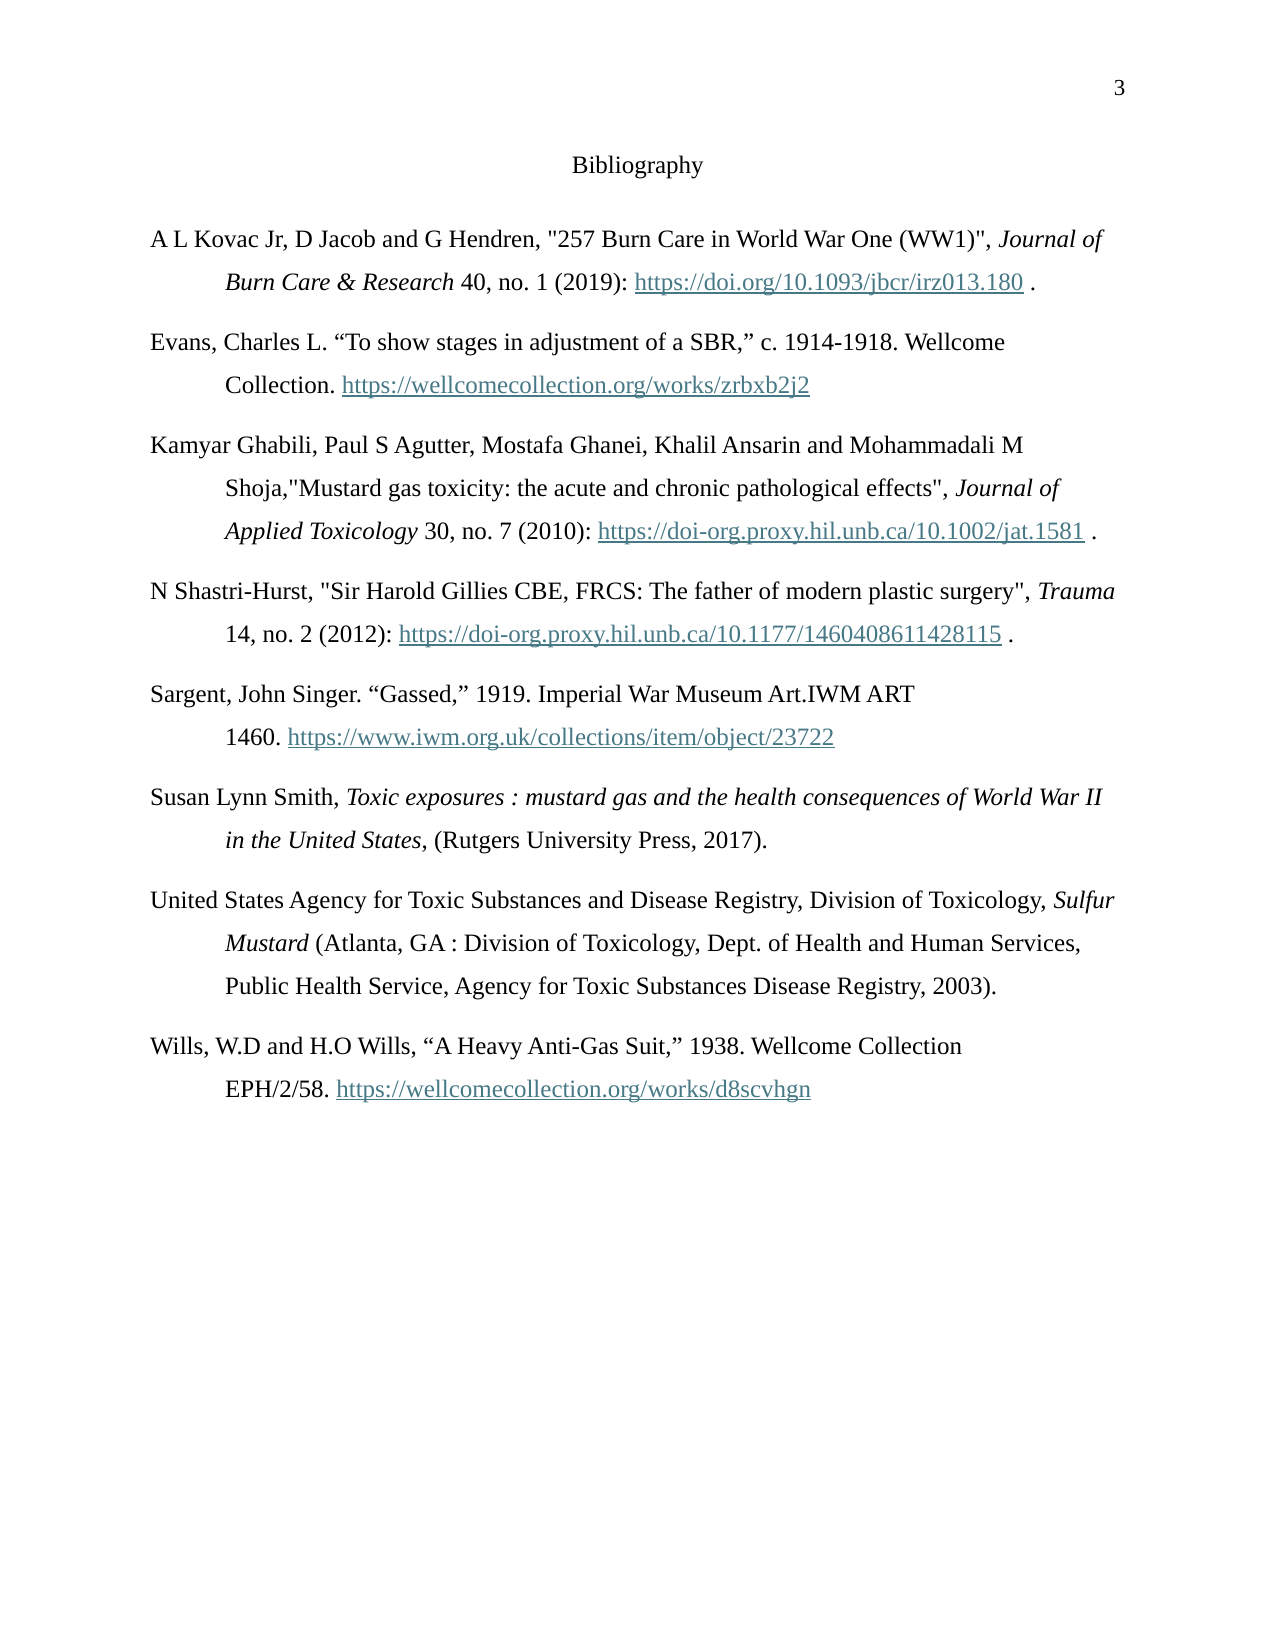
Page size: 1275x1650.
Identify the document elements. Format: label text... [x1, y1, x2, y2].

text Kamyar Ghabili, Paul S Agutter, Mostafa Ghanei, Khalil Ansarin and Mohammadali M Shoja,"Mustard gas toxicity: the acute and chronic pathological effects", Journal of Applied Toxicology 30, no. 7 (2010): https://doi-org.proxy.hil.unb.ca/10.1002/jat.1581 . [150, 430, 1125, 545]
text United States Agency for Toxic Substances and Disease Registry, Division of Toxicology, Sulfur Mustard (Atlanta, GA : Division of Toxicology, Dept. of Health and Human Services, Public Health Service, Agency for Toxic Substances Disease Registry, 2003). [150, 885, 1125, 1000]
text A L Kovac Jr, D Jacob and G Hendren, "257 Burn Care in World War One (WW1)", Journal of Burn Care & Research 40, no. 1 (2019): https://doi.org/10.1093/jbcr/irz013.180 . [150, 224, 1125, 296]
text Susan Lynn Smith, Toxic exposures : mustard gas and the health consequences of World War II in the United States, (Rutgers University Press, 2017). [150, 782, 1125, 854]
text Bibliography [150, 150, 1125, 179]
text Evans, Charles L. “To show stages in adjustment of a SBR,” c. 1914-1918. Wellcome Collection. https://wellcomecollection.org/works/zrbxb2j2 [150, 327, 1125, 399]
text Wills, W.D and H.O Wills, “A Heavy Anti-Gas Suit,” 1938. Wellcome Collection EPH/2/58. https://wellcomecollection.org/works/d8scvhgn [150, 1031, 1125, 1103]
text Sargent, John Singer. “Gassed,” 1919. Imperial War Museum Art.IWM ART 1460. https://www.iwm.org.uk/collections/item/object/23722 [150, 679, 1125, 751]
text N Shastri-Hurst, "Sir Harold Gillies CBE, FRCS: The father of modern plastic surgery", Trauma 14, no. 2 (2012): https://doi-org.proxy.hil.unb.ca/10.1177/1460408611428115 . [150, 576, 1125, 648]
